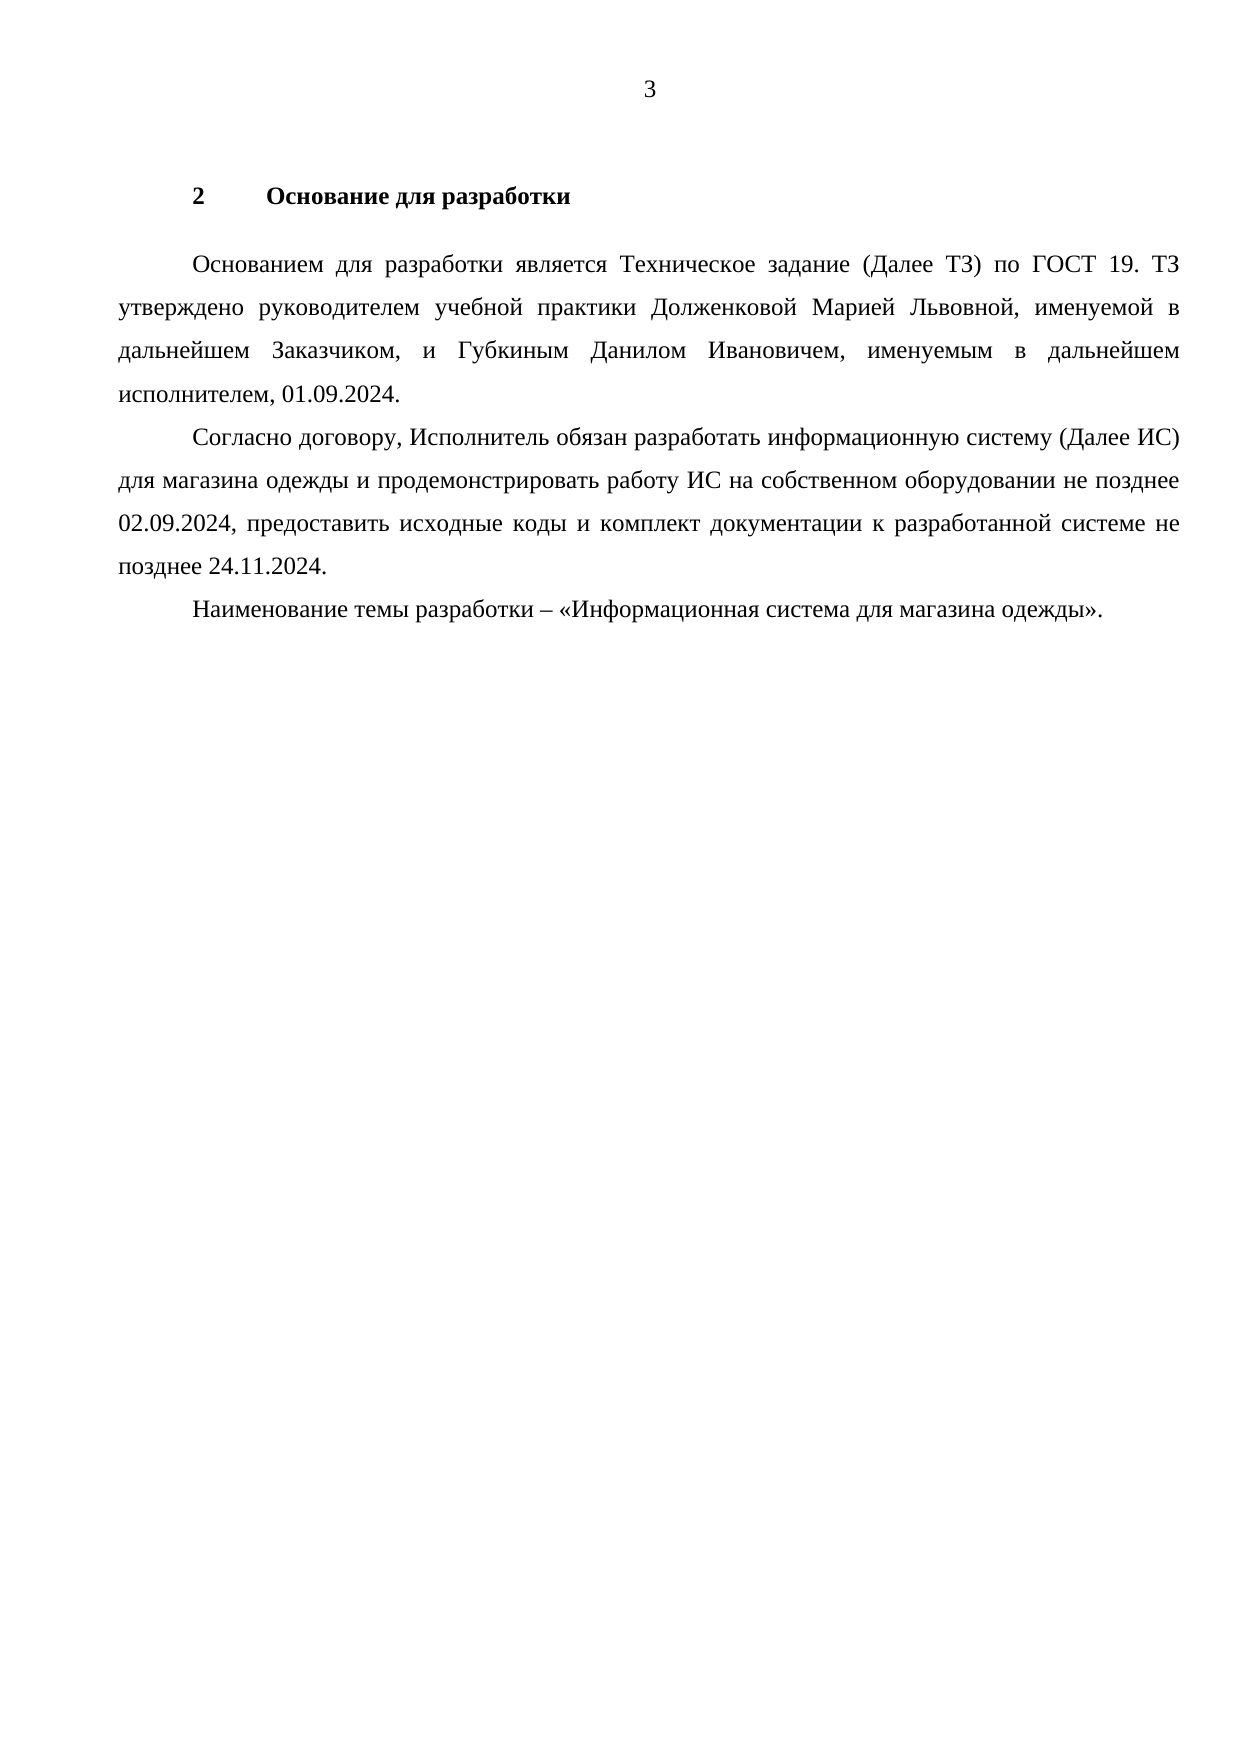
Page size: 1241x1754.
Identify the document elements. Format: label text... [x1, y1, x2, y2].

subtitle Основание для разработки [118, 181, 1181, 210]
text Согласно договору, Исполнитель обязан разработать информационную систему (Далее ИС) для магазина одежды и продемонстрировать работу ИС на собственном оборудовании не позднее 02.09.2024, предоставить исходные коды и комплект документации к разработанной системе не позднее 24.11.2024. [118, 422, 1181, 580]
text Основанием для разработки является Техническое задание (Далее ТЗ) по ГОСТ 19. ТЗ утверждено руководителем учебной практики Долженковой Марией Львовной, именуемой в дальнейшем Заказчиком, и Губкиным Данилом Ивановичем, именуемым в дальнейшем исполнителем, 01.09.2024. [118, 249, 1181, 407]
text Наименование темы разработки – «Информационная система для магазина одежды». [118, 594, 1181, 623]
